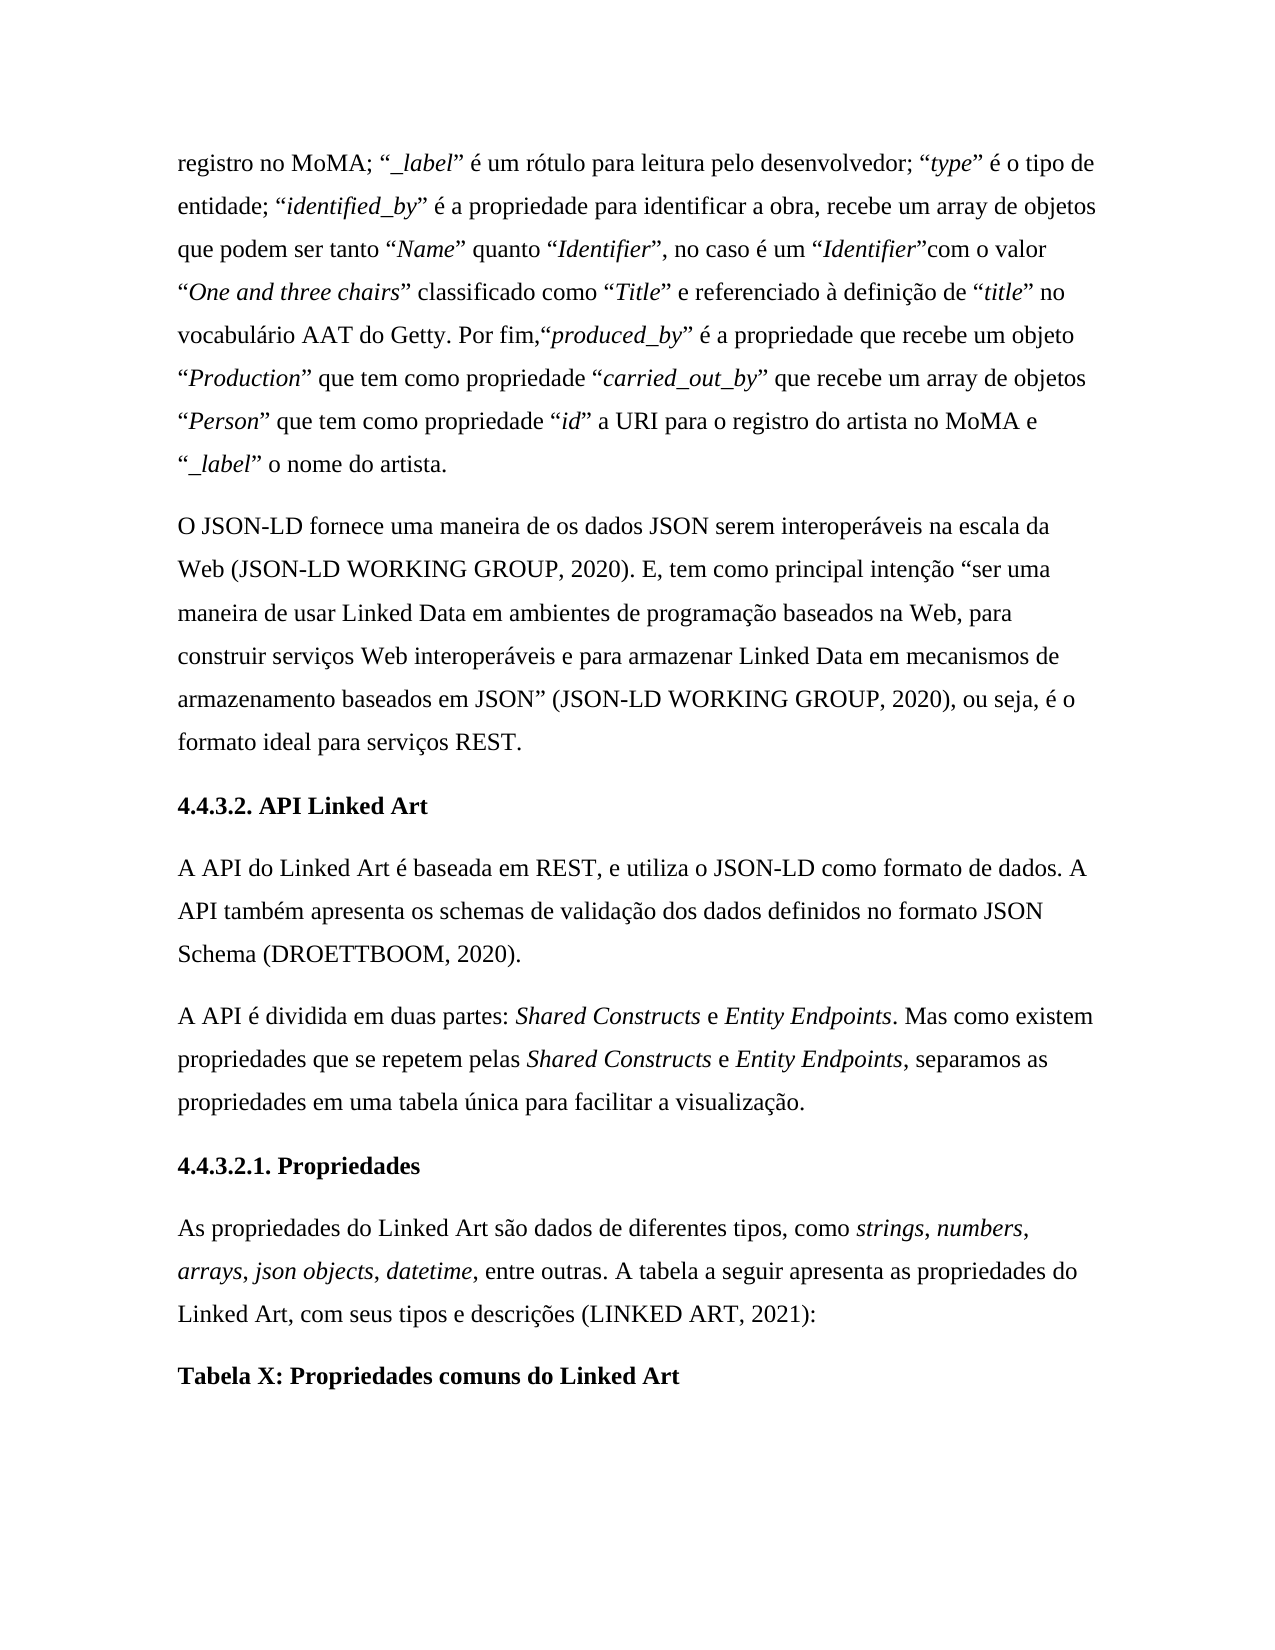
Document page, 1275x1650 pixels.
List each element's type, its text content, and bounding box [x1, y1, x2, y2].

text Tabela X: Propriedades comuns do Linked Art [177, 1361, 1098, 1390]
text A API do Linked Art é baseada em REST, e utiliza o JSON-LD como formato de dados. A API também apresenta os schemas de validação dos dados definidos no formato JSON Schema (DROETTBOOM, 2020). [177, 853, 1098, 968]
text O JSON-LD fornece uma maneira de os dados JSON serem interoperáveis na escala da Web (JSON-LD WORKING GROUP, 2020). E, tem como principal intenção “ser uma maneira de usar Linked Data em ambientes de programação baseados na Web, para construir serviços Web interoperáveis e para armazenar Linked Data em mecanismos de armazenamento baseados em JSON” (JSON-LD WORKING GROUP, 2020), ou seja, é o formato ideal para serviços REST. [177, 511, 1098, 756]
subtitle 4.4.3.2. API Linked Art [177, 791, 1098, 820]
text As propriedades do Linked Art são dados de diferentes tipos, como strings, numbers, arrays, json objects, datetime, entre outras. A tabela a seguir apresenta as propriedades do Linked Art, com seus tipos e descrições (LINKED ART, 2021): [177, 1213, 1098, 1328]
text A API é dividida em duas partes: Shared Constructs e Entity Endpoints. Mas como existem propriedades que se repetem pelas Shared Constructs e Entity Endpoints, separamos as propriedades em uma tabela única para facilitar a visualização. [177, 1001, 1098, 1116]
subtitle 4.4.3.2.1. Propriedades [177, 1151, 1098, 1180]
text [177, 148, 1098, 478]
